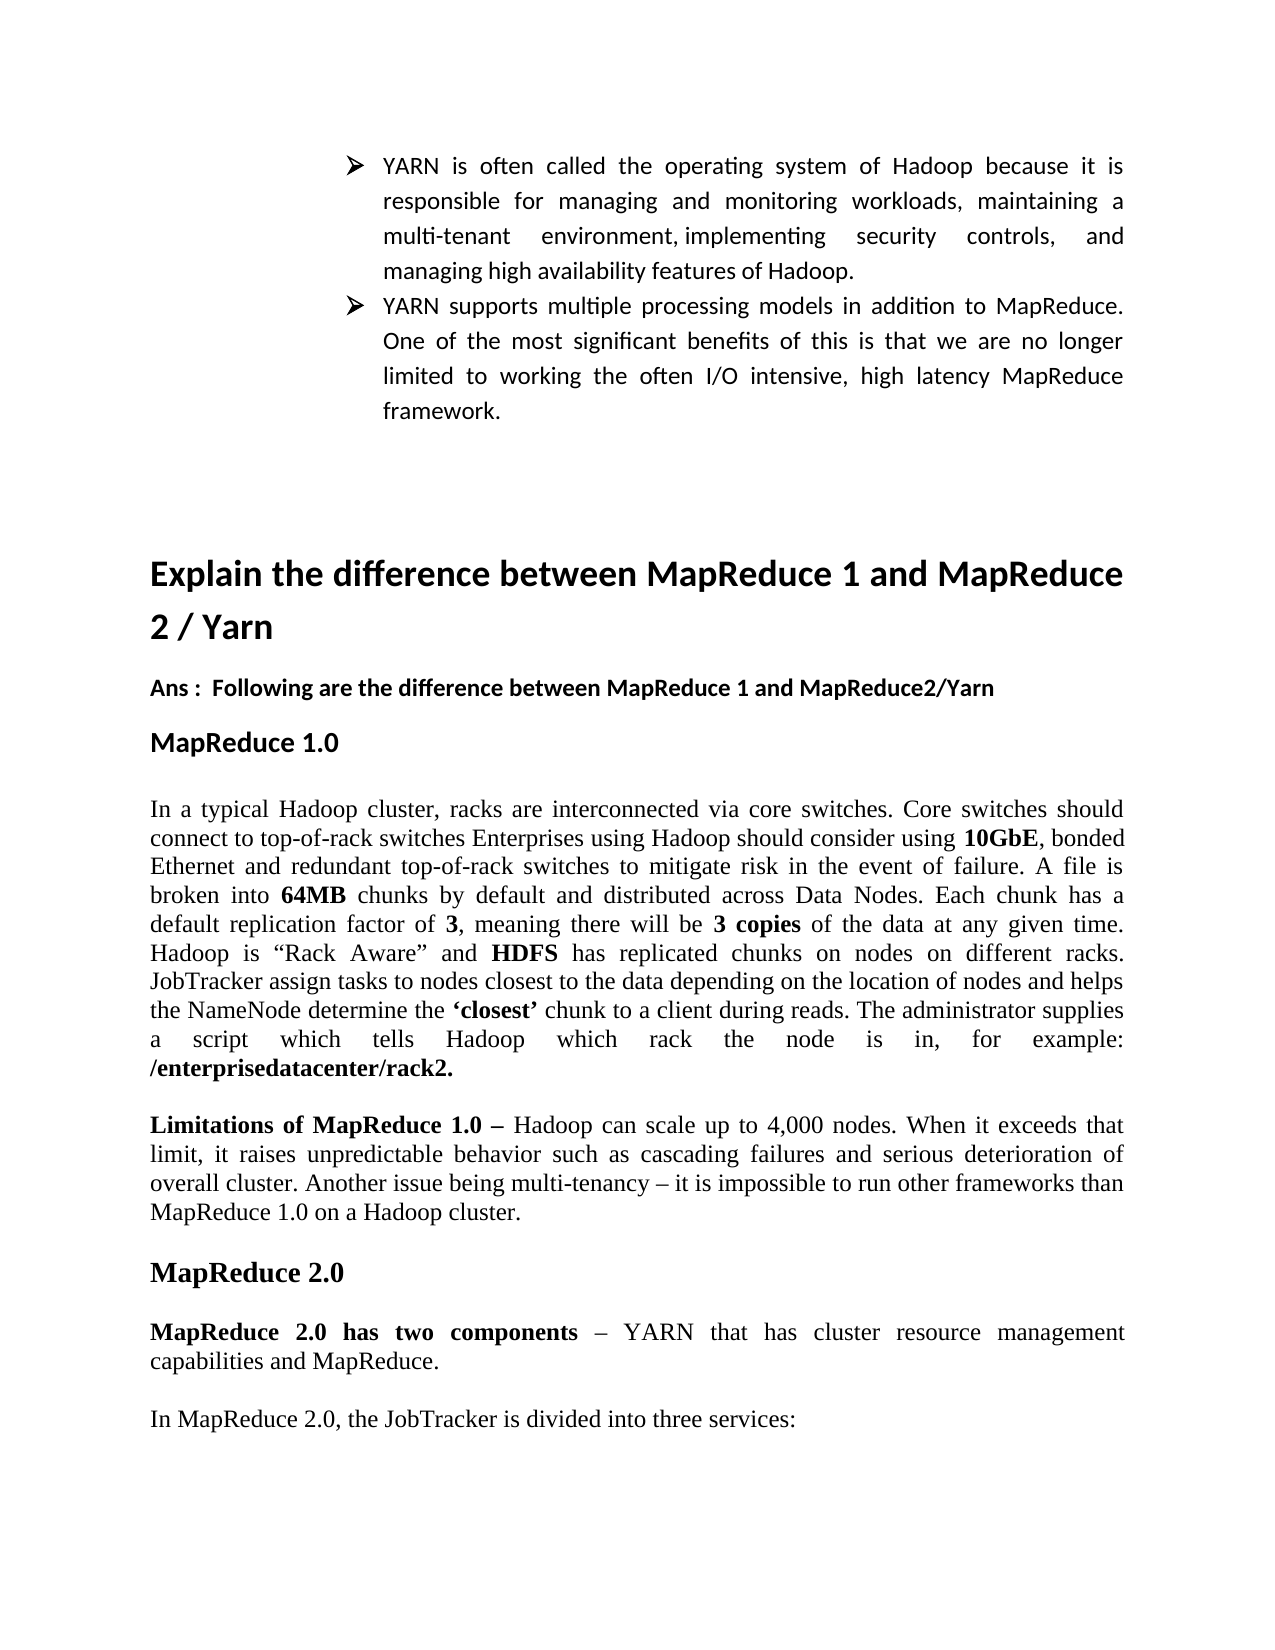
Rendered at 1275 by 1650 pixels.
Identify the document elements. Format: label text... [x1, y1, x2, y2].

list YARN is often called the operating system of Hadoop because it is responsible for managing and monitoring workloads, maintaining a multi-tenant environment, implementing security controls, and managing high availability features of Hadoop. [345, 150, 1125, 286]
text In a typical Hadoop cluster, racks are interconnected via core switches. Core switches should connect to top-of-rack switches Enterprises using Hadoop should consider using 10GbE, bonded Ethernet and redundant top-of-rack switches to mitigate risk in the event of failure. A file is broken into 64MB chunks by default and distributed across Data Nodes. Each chunk has a default replication factor of 3, meaning there will be 3 copies of the data at any given time. Hadoop is “Rack Aware” and HDFS has replicated chunks on nodes on different racks. JobTracker assign tasks to nodes closest to the data depending on the location of nodes and helps the NameNode determine the ‘closest’ chunk to a client during reads. The administrator supplies a script which tells Hadoop which rack the node is in, for example: /enterprisedatacenter/rack2. [150, 794, 1125, 1081]
text Explain the difference between MapReduce 1 and MapReduce 2 / Yarn [150, 550, 1125, 648]
text MapReduce 1.0 [150, 724, 1125, 759]
text In MapReduce 2.0, the JobTracker is divided into three services: [150, 1404, 1125, 1433]
text Ans : Following are the difference between MapReduce 1 and MapReduce2/Yarn [150, 672, 1125, 703]
text MapReduce 2.0 [150, 1255, 1125, 1288]
text MapReduce 2.0 has two components – YARN that has cluster resource management capabilities and MapReduce. [150, 1317, 1125, 1375]
list YARN supports multiple processing models in addition to MapReduce. One of the most significant benefits of this is that we are no longer limited to working the often I/O intensive, high latency MapReduce framework. [345, 290, 1125, 426]
text Limitations of MapReduce 1.0 – Hadoop can scale up to 4,000 nodes. When it exceeds that limit, it raises unpredictable behavior such as cascading failures and serious deterioration of overall cluster. Another issue being multi-tenancy – it is impossible to run other frameworks than MapReduce 1.0 on a Hadoop cluster. [150, 1111, 1125, 1226]
